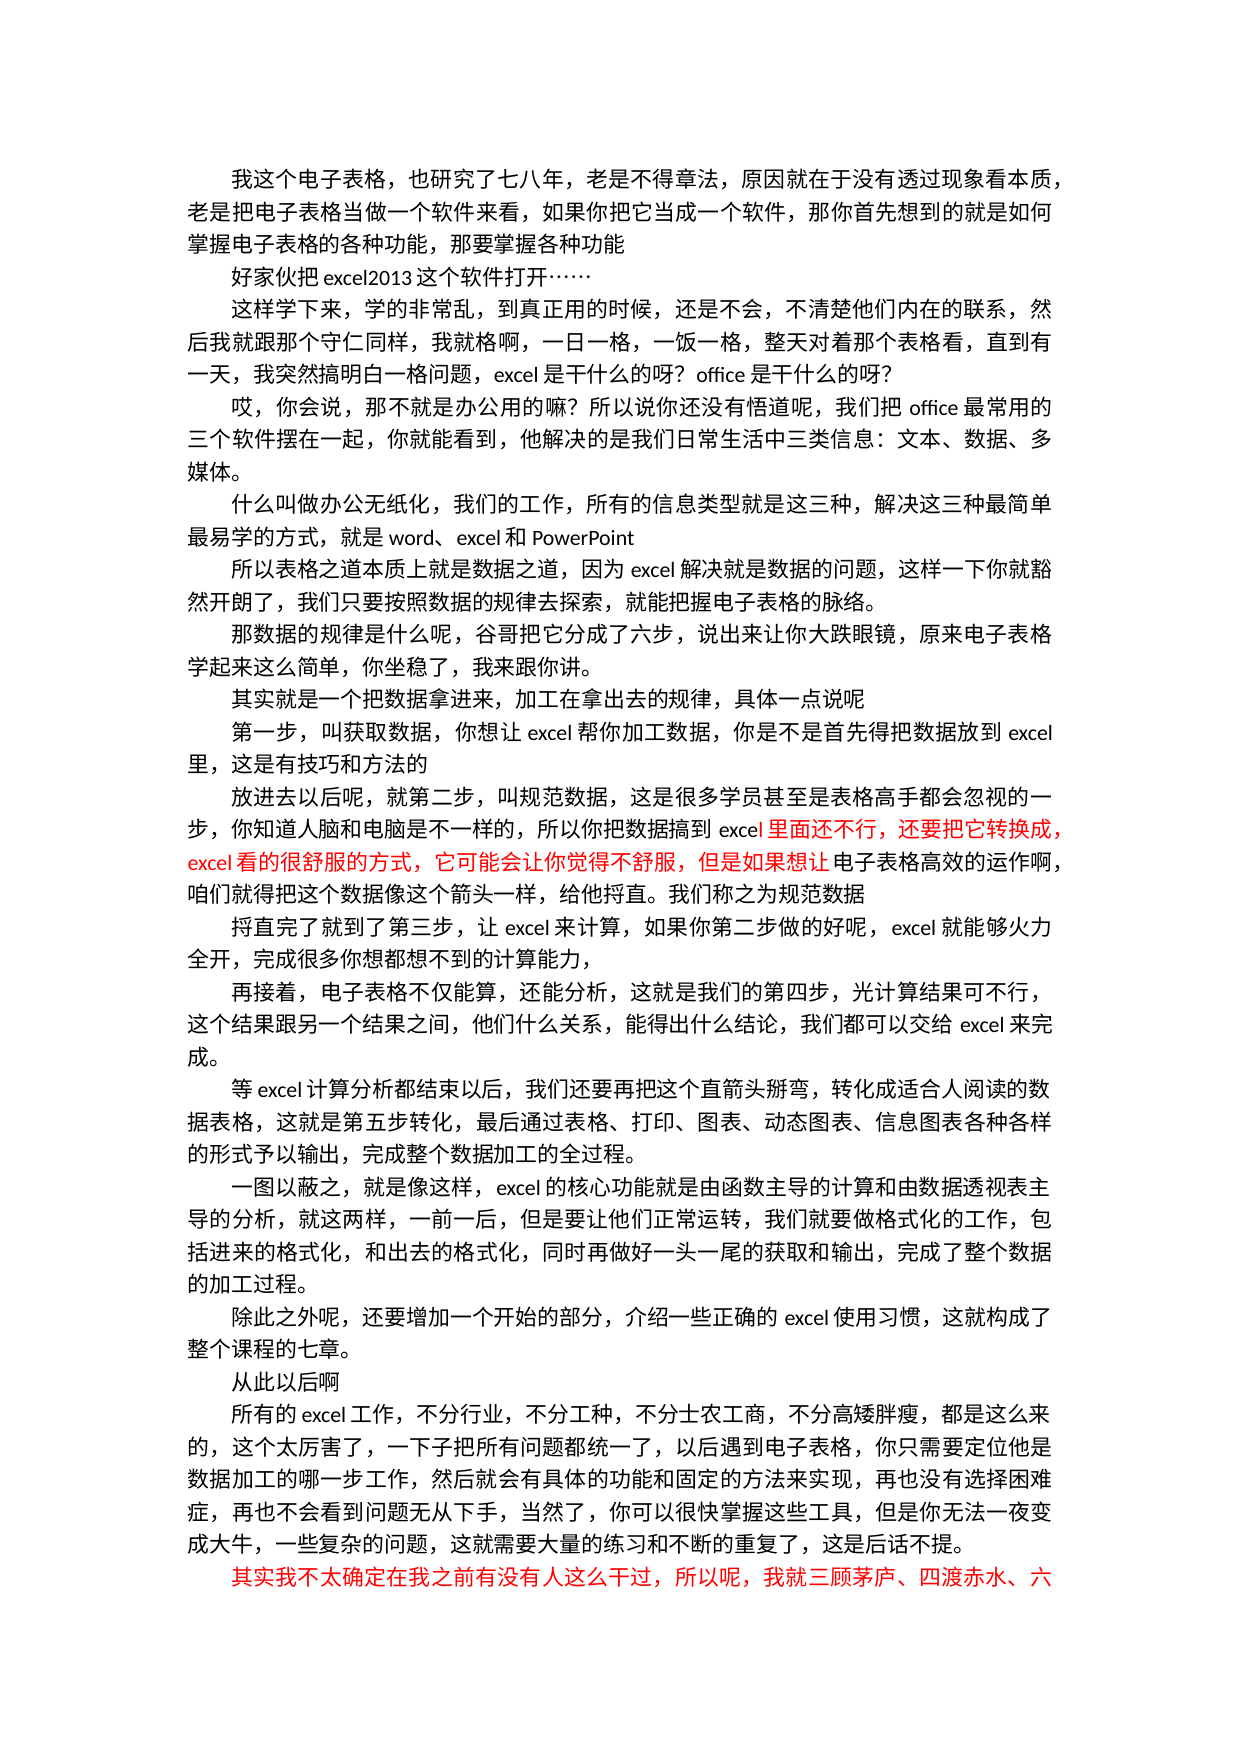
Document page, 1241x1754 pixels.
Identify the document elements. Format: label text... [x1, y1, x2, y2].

text 一图以蔽之，就是像这样，excel的核心功能就是由函数主导的计算和由数据透视表主导的分析，就这两样，一前一后，但是要让他们正常运转，我们就要做格式化的工作，包括进来的格式化，和出去的格式化，同时再做好一头一尾的获取和输出，完成了整个数据的加工过程。 [187, 1169, 1053, 1299]
text 那数据的规律是什么呢，谷哥把它分成了六步，说出来让你大跌眼镜，原来电子表格学起来这么简单，你坐稳了，我来跟你讲。 [187, 617, 1053, 682]
text 再接着，电子表格不仅能算，还能分析，这就是我们的第四步，光计算结果可不行，这个结果跟另一个结果之间，他们什么关系，能得出什么结论，我们都可以交给excel来完成。 [187, 974, 1053, 1072]
text 所以表格之道本质上就是数据之道，因为excel解决就是数据的问题，这样一下你就豁然开朗了，我们只要按照数据的规律去探索，就能把握电子表格的脉络。 [187, 552, 1053, 617]
text 这样学下来，学的非常乱，到真正用的时候，还是不会，不清楚他们内在的联系，然后我就跟那个守仁同样，我就格啊，一日一格，一饭一格，整天对着那个表格看，直到有一天，我突然搞明白一格问题，excel是干什么的呀？office是干什么的呀？ [187, 292, 1053, 389]
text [187, 1559, 1053, 1592]
text 从此以后啊 [187, 1364, 1053, 1397]
text 第一步，叫获取数据，你想让excel帮你加工数据，你是不是首先得把数据放到excel里，这是有技巧和方法的 [187, 714, 1053, 779]
text 其实就是一个把数据拿进来，加工在拿出去的规律，具体一点说呢 [187, 682, 1053, 714]
text 放进去以后呢，就第二步，叫规范数据，这是很多学员甚至是表格高手都会忽视的一步，你知道人脑和电脑是不一样的，所以你把数据搞到excel里面还不行，还要把它转换成，excel看的很舒服的方式，它可能会让你觉得不舒服，但是如果想让电子表格高效的运作啊，咱们就得把这个数据像这个箭头一样，给他捋直。我们称之为规范数据 [187, 779, 1053, 909]
text 所有的excel工作，不分行业，不分工种，不分士农工商，不分高矮胖瘦，都是这么来的，这个太厉害了，一下子把所有问题都统一了，以后遇到电子表格，你只需要定位他是数据加工的哪一步工作，然后就会有具体的功能和固定的方法来实现，再也没有选择困难症，再也不会看到问题无从下手，当然了，你可以很快掌握这些工具，但是你无法一夜变成大牛，一些复杂的问题，这就需要大量的练习和不断的重复了，这是后话不提。 [187, 1397, 1053, 1559]
text 我这个电子表格，也研究了七八年，老是不得章法，原因就在于没有透过现象看本质，老是把电子表格当做一个软件来看，如果你把它当成一个软件，那你首先想到的就是如何掌握电子表格的各种功能，那要掌握各种功能 [187, 162, 1053, 259]
text 捋直完了就到了第三步，让excel来计算，如果你第二步做的好呢，excel就能够火力全开，完成很多你想都想不到的计算能力， [187, 909, 1053, 974]
text 好家伙把excel2013这个软件打开…… [187, 259, 1053, 292]
text 哎，你会说，那不就是办公用的嘛？所以说你还没有悟道呢，我们把office最常用的三个软件摆在一起，你就能看到，他解决的是我们日常生活中三类信息：文本、数据、多媒体。 [187, 389, 1053, 487]
text 等excel计算分析都结束以后，我们还要再把这个直箭头掰弯，转化成适合人阅读的数据表格，这就是第五步转化，最后通过表格、打印、图表、动态图表、信息图表各种各样的形式予以输出，完成整个数据加工的全过程。 [187, 1072, 1053, 1169]
text 除此之外呢，还要增加一个开始的部分，介绍一些正确的excel使用习惯，这就构成了整个课程的七章。 [187, 1299, 1053, 1364]
text 什么叫做办公无纸化，我们的工作，所有的信息类型就是这三种，解决这三种最简单最易学的方式，就是word、excel和PowerPoint [187, 487, 1053, 552]
